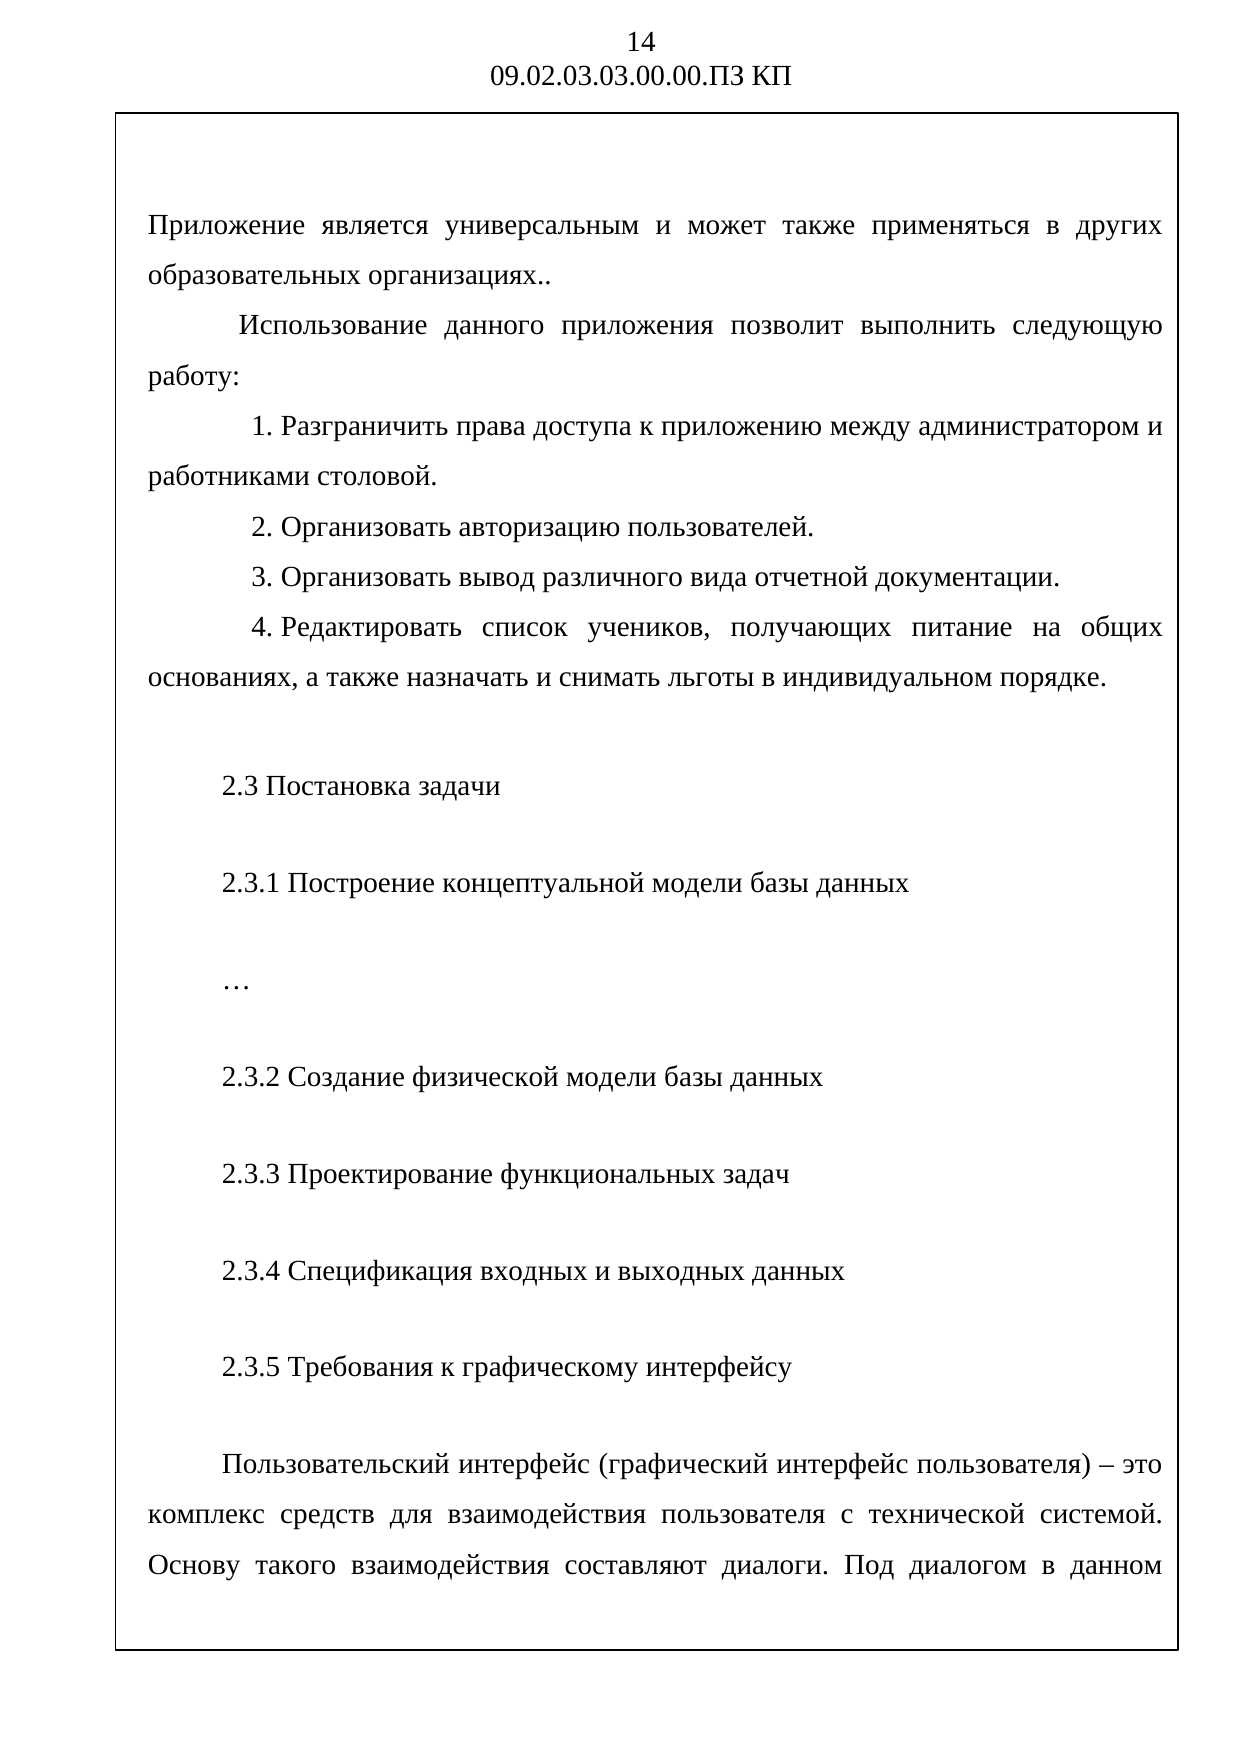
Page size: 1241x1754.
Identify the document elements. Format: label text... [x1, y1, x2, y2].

text 2.3.1 Построение концептуальной модели базы данных [148, 865, 1163, 899]
text 2.3.2 Создание физической модели базы данных [148, 1059, 1163, 1092]
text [148, 207, 1163, 291]
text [148, 1446, 1163, 1547]
list Организовать авторизацию пользователей. [148, 509, 1163, 542]
list Разграничить права доступа к приложению между администратором и работниками столовой. [148, 408, 1163, 492]
list Редактировать список учеников, получающих питание на общих основаниях, а также назначать и снимать льготы в индивидуальном порядке. [148, 609, 1163, 693]
text Использование данного приложения позволит выполнить следующую работу: [148, 307, 1163, 391]
text 2.3.5 Требования к графическому интерфейсу [148, 1349, 1163, 1383]
text … [148, 962, 1163, 996]
text 2.3.3 Проектирование функциональных задач [148, 1156, 1163, 1189]
text 2.3.4 Спецификация входных и выходных данных [148, 1253, 1163, 1286]
text 2.3 Постановка задачи [148, 768, 1163, 802]
list Организовать вывод различного вида отчетной документации. [148, 559, 1163, 592]
